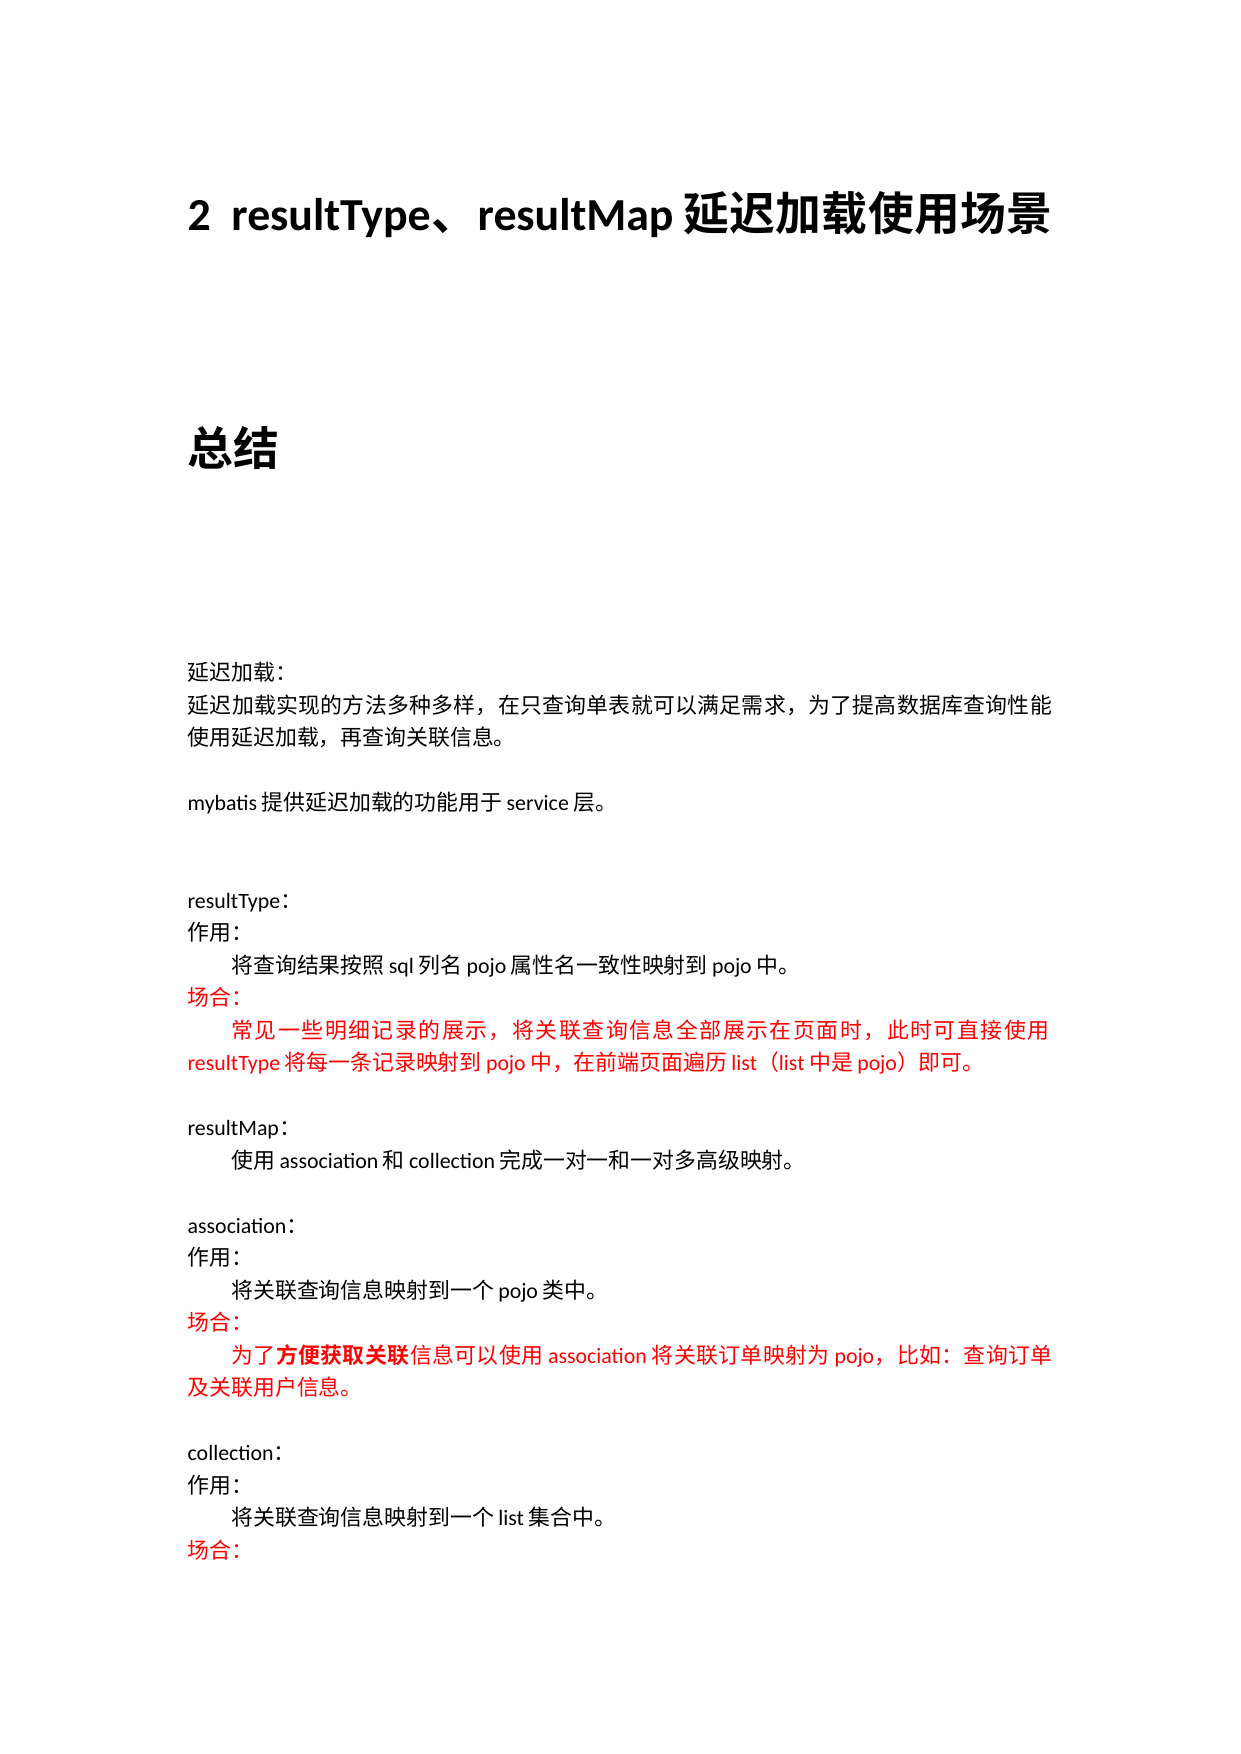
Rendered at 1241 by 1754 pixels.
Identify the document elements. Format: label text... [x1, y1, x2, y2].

text 场合： [187, 980, 1053, 1012]
text 延迟加载实现的方法多种多样，在只查询单表就可以满足需求，为了提高数据库查询性能使用延迟加载，再查询关联信息。 [187, 687, 1053, 752]
text 作用： [187, 915, 1053, 947]
text association： [187, 1207, 1053, 1240]
text 常见一些明细记录的展示，将关联查询信息全部展示在页面时，此时可直接使用resultType将每一条记录映射到pojo中，在前端页面遍历list（list中是pojo）即可。 [187, 1012, 1053, 1077]
text collection： [187, 1435, 1053, 1467]
text 使用association和collection完成一对一和一对多高级映射。 [187, 1142, 1053, 1175]
text resultMap： [187, 1110, 1053, 1142]
text 将查询结果按照sql列名pojo属性名一致性映射到pojo中。 [187, 947, 1053, 980]
text resultType： [187, 882, 1053, 915]
text 将关联查询信息映射到一个list集合中。 [187, 1500, 1053, 1532]
text 延迟加载： [187, 655, 1053, 687]
text mybatis提供延迟加载的功能用于service层。 [187, 785, 1053, 817]
subtitle resultType、resultMap延迟加载使用场景总结 [187, 162, 1053, 494]
text 将关联查询信息映射到一个pojo类中。 [187, 1272, 1053, 1305]
text 场合： [187, 1532, 1053, 1565]
text 场合： [187, 1305, 1053, 1337]
text 作用： [187, 1467, 1053, 1500]
text 为了方便获取关联信息可以使用association将关联订单映射为pojo，比如：查询订单及关联用户信息。 [187, 1337, 1053, 1402]
text 作用： [187, 1240, 1053, 1272]
